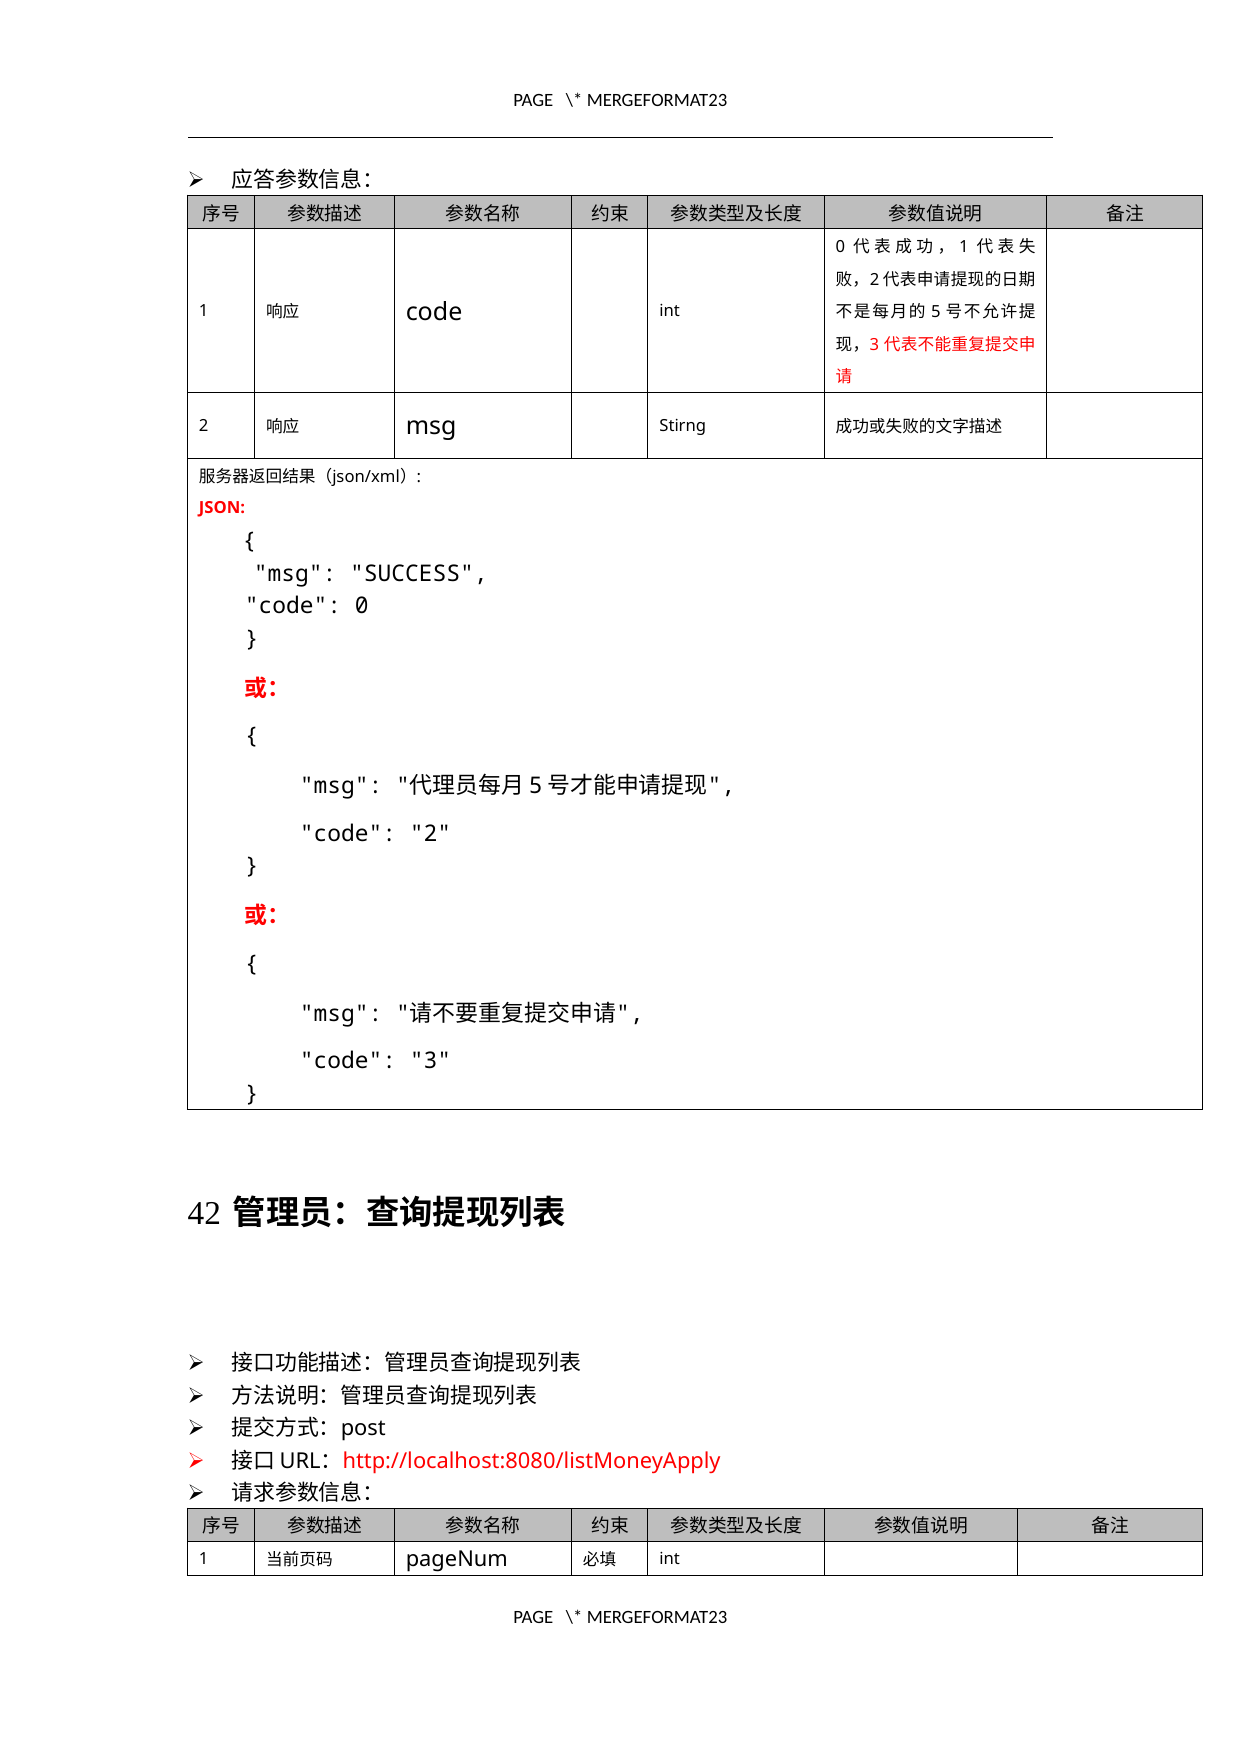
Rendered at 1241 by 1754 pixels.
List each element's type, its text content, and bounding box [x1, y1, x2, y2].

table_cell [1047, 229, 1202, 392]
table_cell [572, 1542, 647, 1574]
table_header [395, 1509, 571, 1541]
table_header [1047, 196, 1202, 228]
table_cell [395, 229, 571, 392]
list 应答参数信息： [187, 162, 1053, 194]
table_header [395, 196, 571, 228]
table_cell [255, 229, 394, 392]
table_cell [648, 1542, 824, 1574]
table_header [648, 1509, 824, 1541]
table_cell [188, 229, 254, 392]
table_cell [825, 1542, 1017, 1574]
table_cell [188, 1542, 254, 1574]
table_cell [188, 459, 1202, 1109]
list 请求参数信息： [187, 1475, 1053, 1507]
list 提交方式：post [187, 1410, 1053, 1442]
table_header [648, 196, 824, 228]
list 接口URL：http://localhost:8080/listMoneyApply [187, 1442, 1053, 1475]
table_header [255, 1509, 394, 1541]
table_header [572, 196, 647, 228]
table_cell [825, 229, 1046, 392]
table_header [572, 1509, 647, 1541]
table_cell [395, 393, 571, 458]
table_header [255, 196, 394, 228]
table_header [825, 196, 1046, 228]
list 接口功能描述：管理员查询提现列表 [187, 1345, 1053, 1377]
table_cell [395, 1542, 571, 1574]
list 方法说明：管理员查询提现列表 [187, 1377, 1053, 1410]
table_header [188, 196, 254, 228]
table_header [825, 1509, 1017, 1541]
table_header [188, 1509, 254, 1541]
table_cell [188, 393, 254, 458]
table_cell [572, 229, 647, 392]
subtitle 管理员：查询提现列表 [187, 1178, 1053, 1243]
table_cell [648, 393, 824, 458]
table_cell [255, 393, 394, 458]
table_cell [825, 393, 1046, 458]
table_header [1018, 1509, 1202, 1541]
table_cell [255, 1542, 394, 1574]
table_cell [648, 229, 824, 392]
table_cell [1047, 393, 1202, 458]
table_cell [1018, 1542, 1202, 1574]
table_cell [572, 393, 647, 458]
